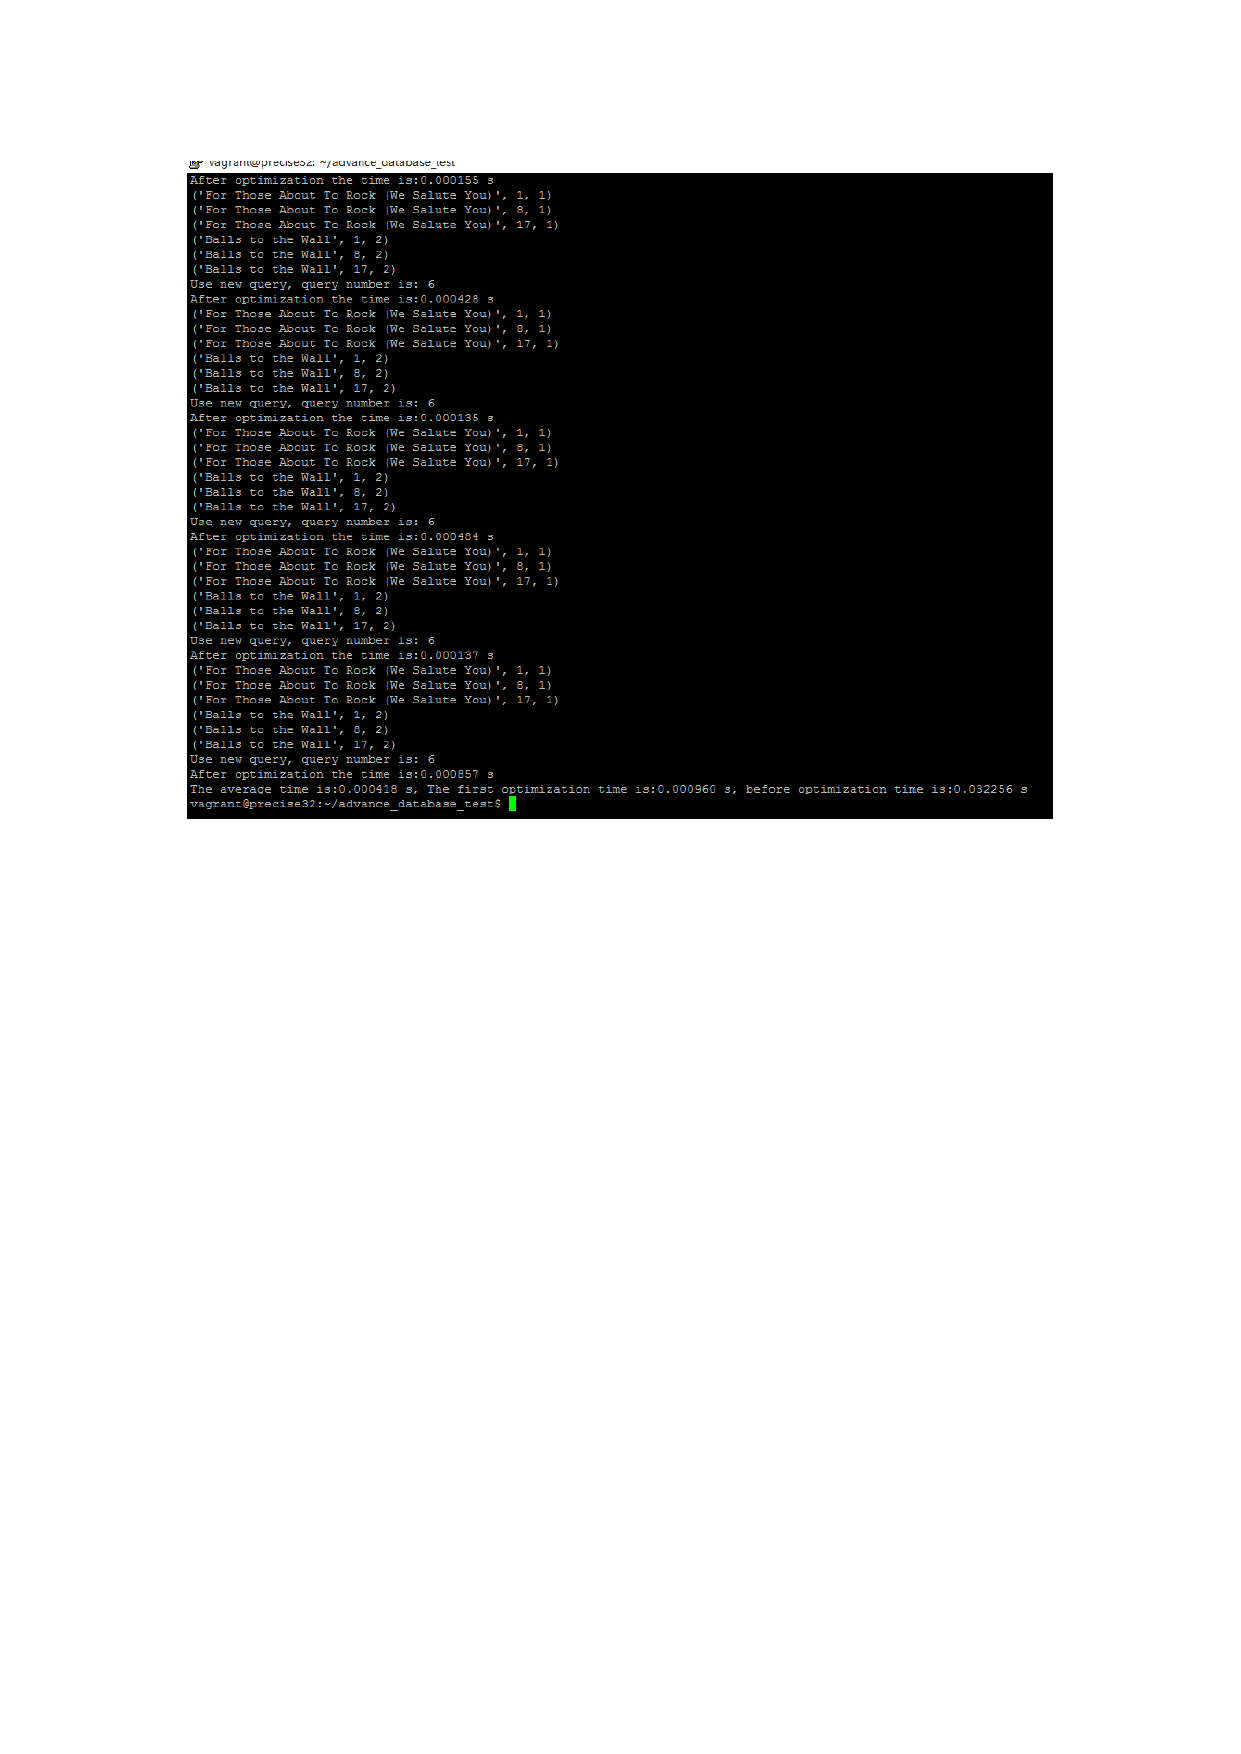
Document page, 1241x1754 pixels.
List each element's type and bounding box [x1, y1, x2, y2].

picture [187, 161, 1053, 819]
